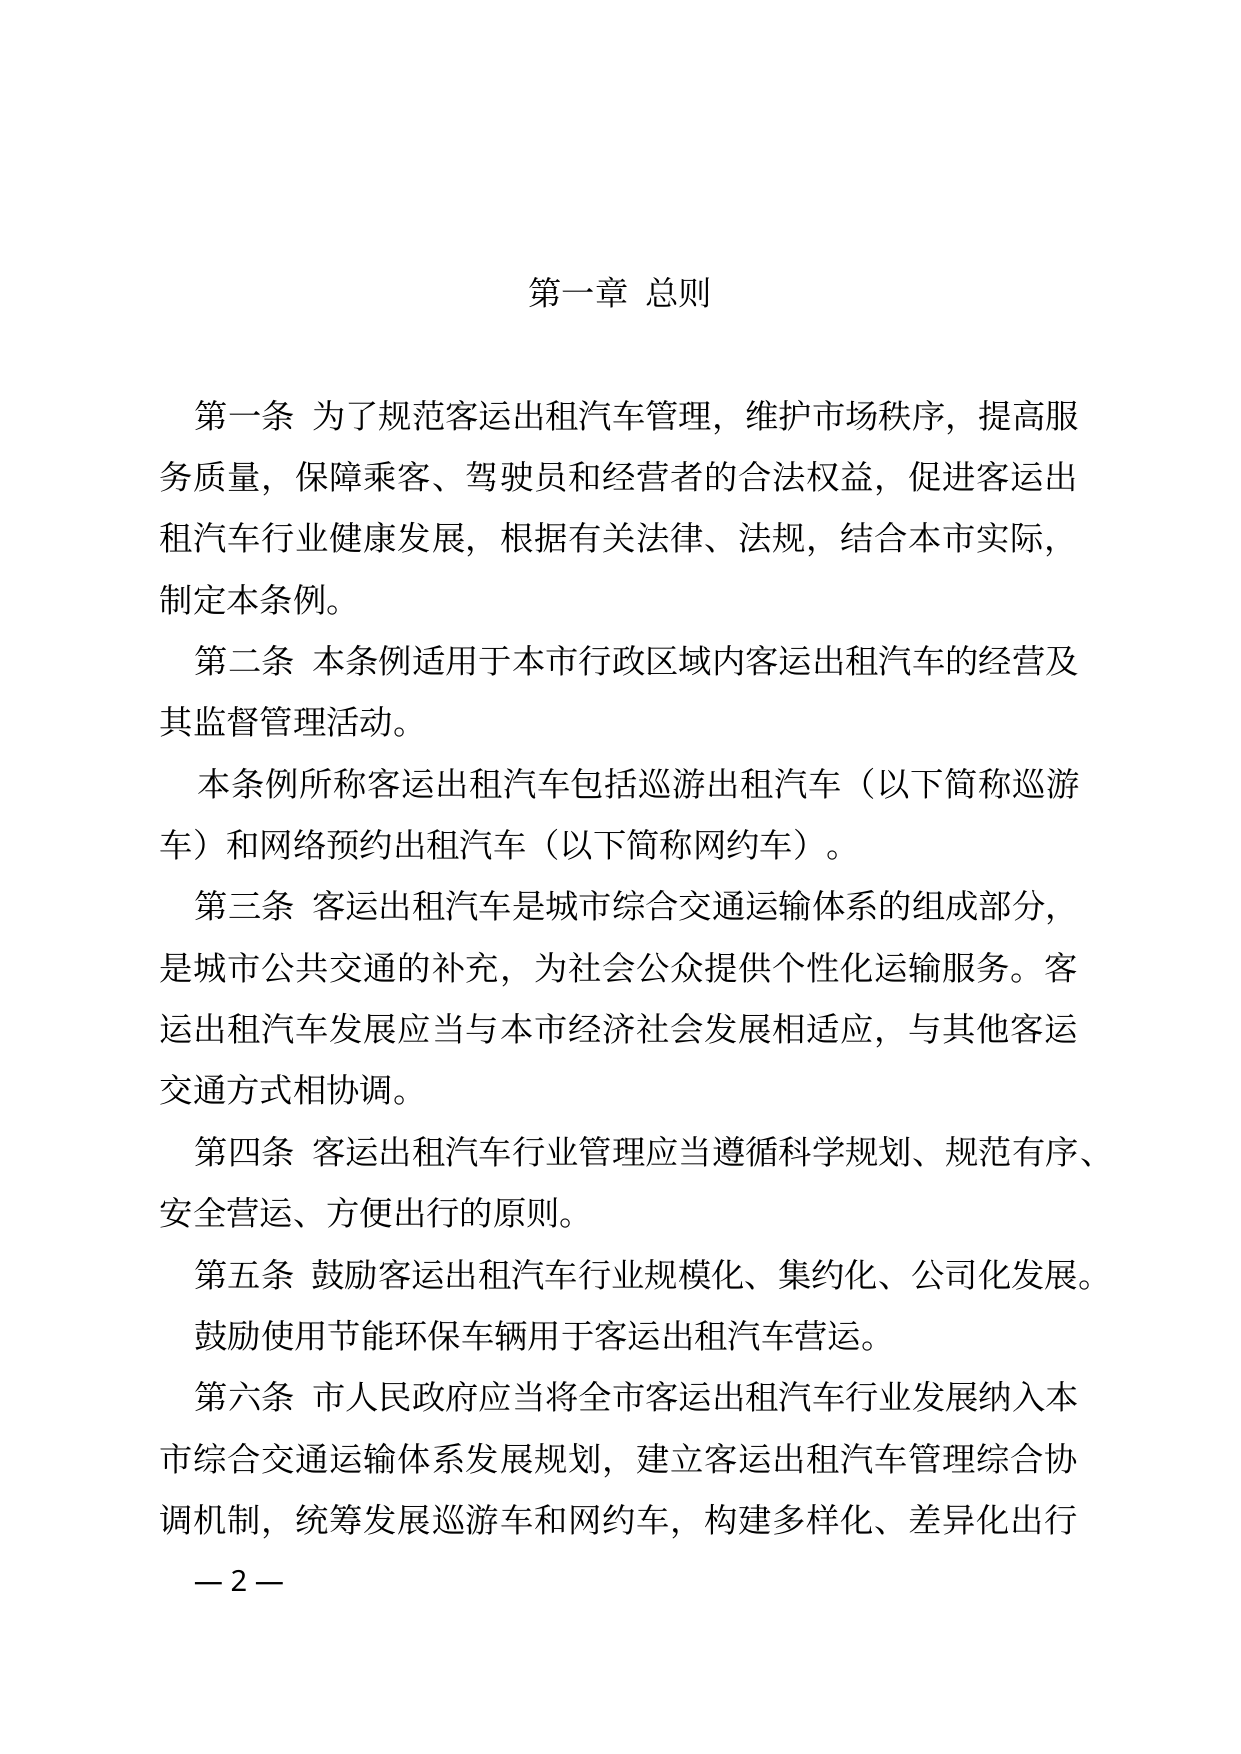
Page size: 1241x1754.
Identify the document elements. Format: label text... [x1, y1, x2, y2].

text 第五条 鼓励客运出租汽车行业规模化、集约化、公司化发展。 [159, 1238, 1081, 1299]
text 本条例所称客运出租汽车包括巡游出租汽车（以下简称巡游车）和网络预约出租汽车（以下简称网约车）。 [159, 747, 1081, 870]
text 第二条 本条例适用于本市行政区域内客运出租汽车的经营及其监督管理活动。 [159, 624, 1081, 747]
text 鼓励使用节能环保车辆用于客运出租汽车营运。 [159, 1299, 1081, 1361]
text 第一章 总则 [159, 256, 1081, 318]
text 第三条 客运出租汽车是城市综合交通运输体系的组成部分，是城市公共交通的补充，为社会公众提供个性化运输服务。客运出租汽车发展应当与本市经济社会发展相适应，与其他客运交通方式相协调。 [159, 870, 1081, 1115]
text 第一条 为了规范客运出租汽车管理，维护市场秩序，提高服务质量，保障乘客、驾驶员和经营者的合法权益，促进客运出租汽车行业健康发展，根据有关法律、法规，结合本市实际，制定本条例。 [159, 379, 1081, 624]
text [159, 1361, 1081, 1545]
text 第四条 客运出租汽车行业管理应当遵循科学规划、规范有序、安全营运、方便出行的原则。 [159, 1115, 1081, 1238]
